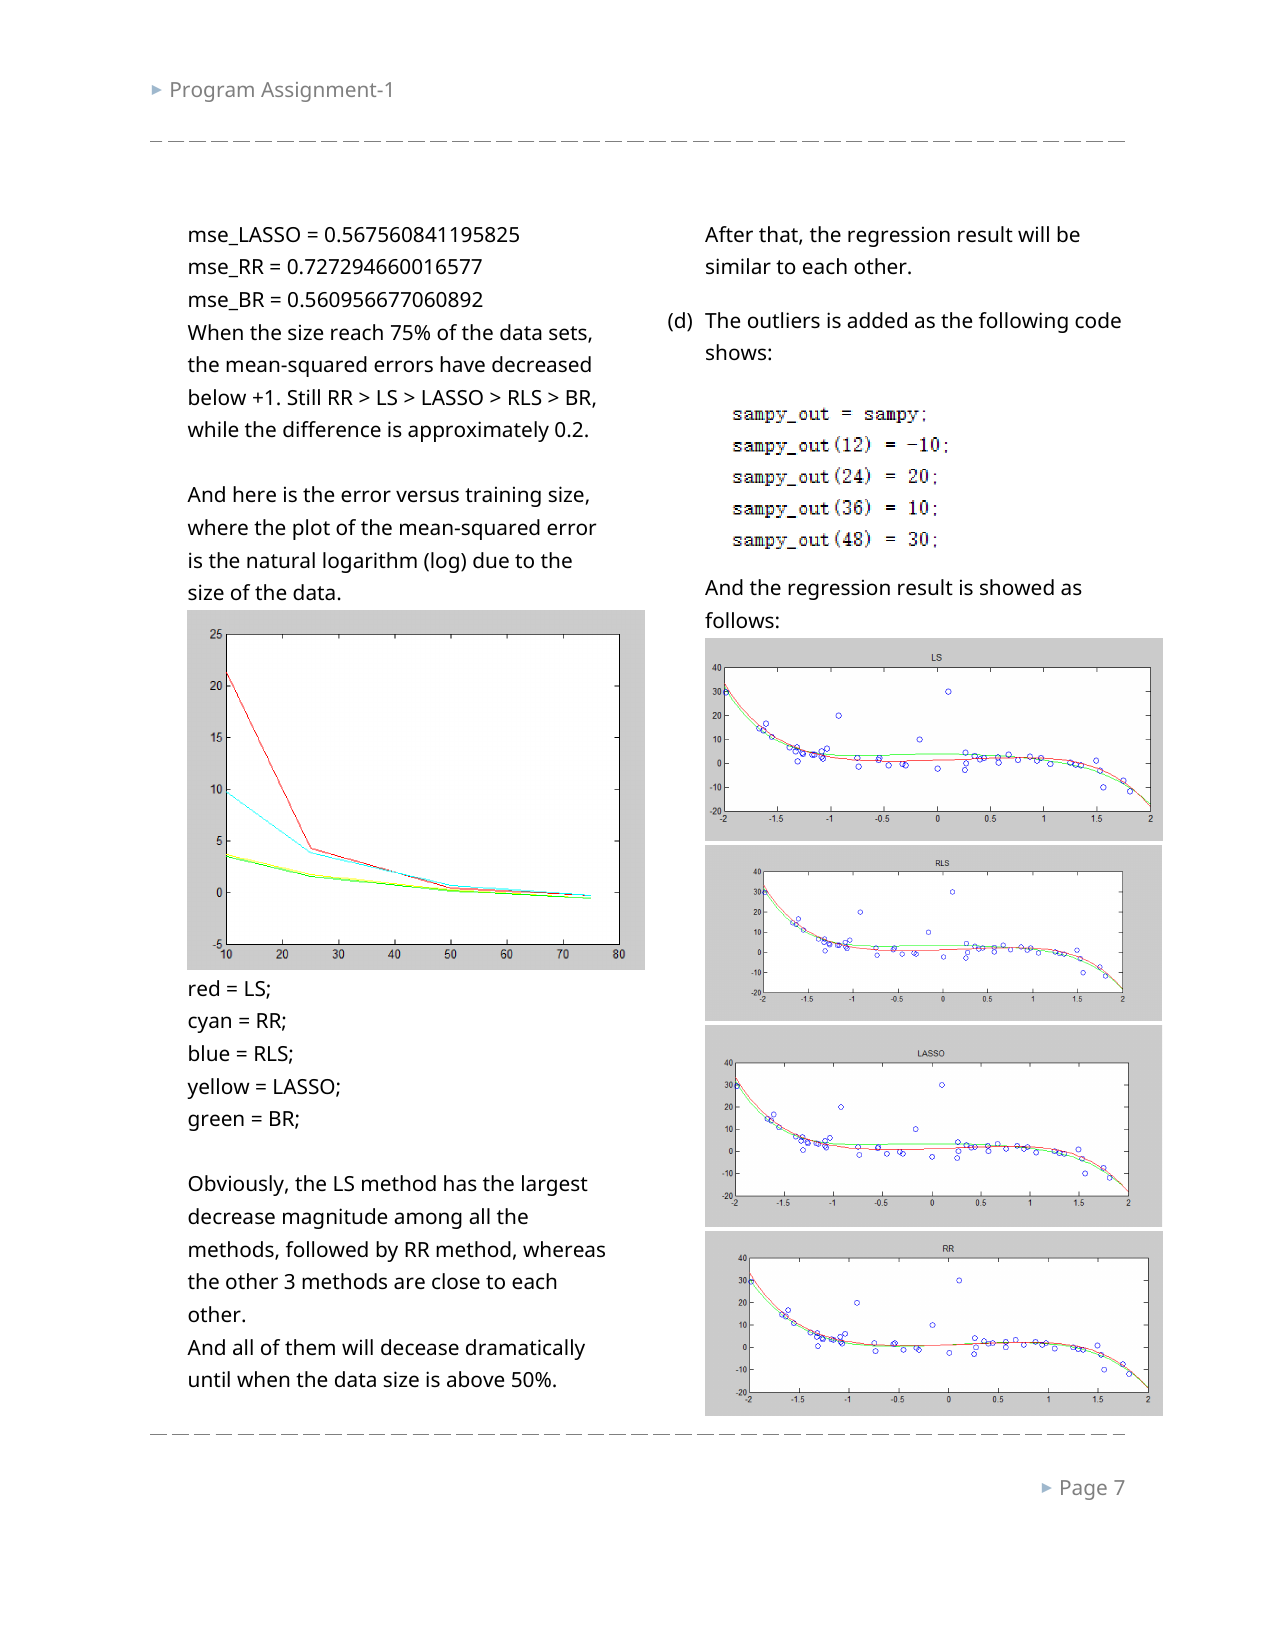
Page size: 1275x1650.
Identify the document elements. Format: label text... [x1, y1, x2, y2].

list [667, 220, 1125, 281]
picture [705, 370, 991, 570]
picture [705, 845, 1162, 1021]
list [150, 220, 607, 1394]
picture [705, 1025, 1163, 1227]
picture [705, 1231, 1163, 1416]
picture [187, 610, 645, 970]
picture [705, 638, 1163, 841]
